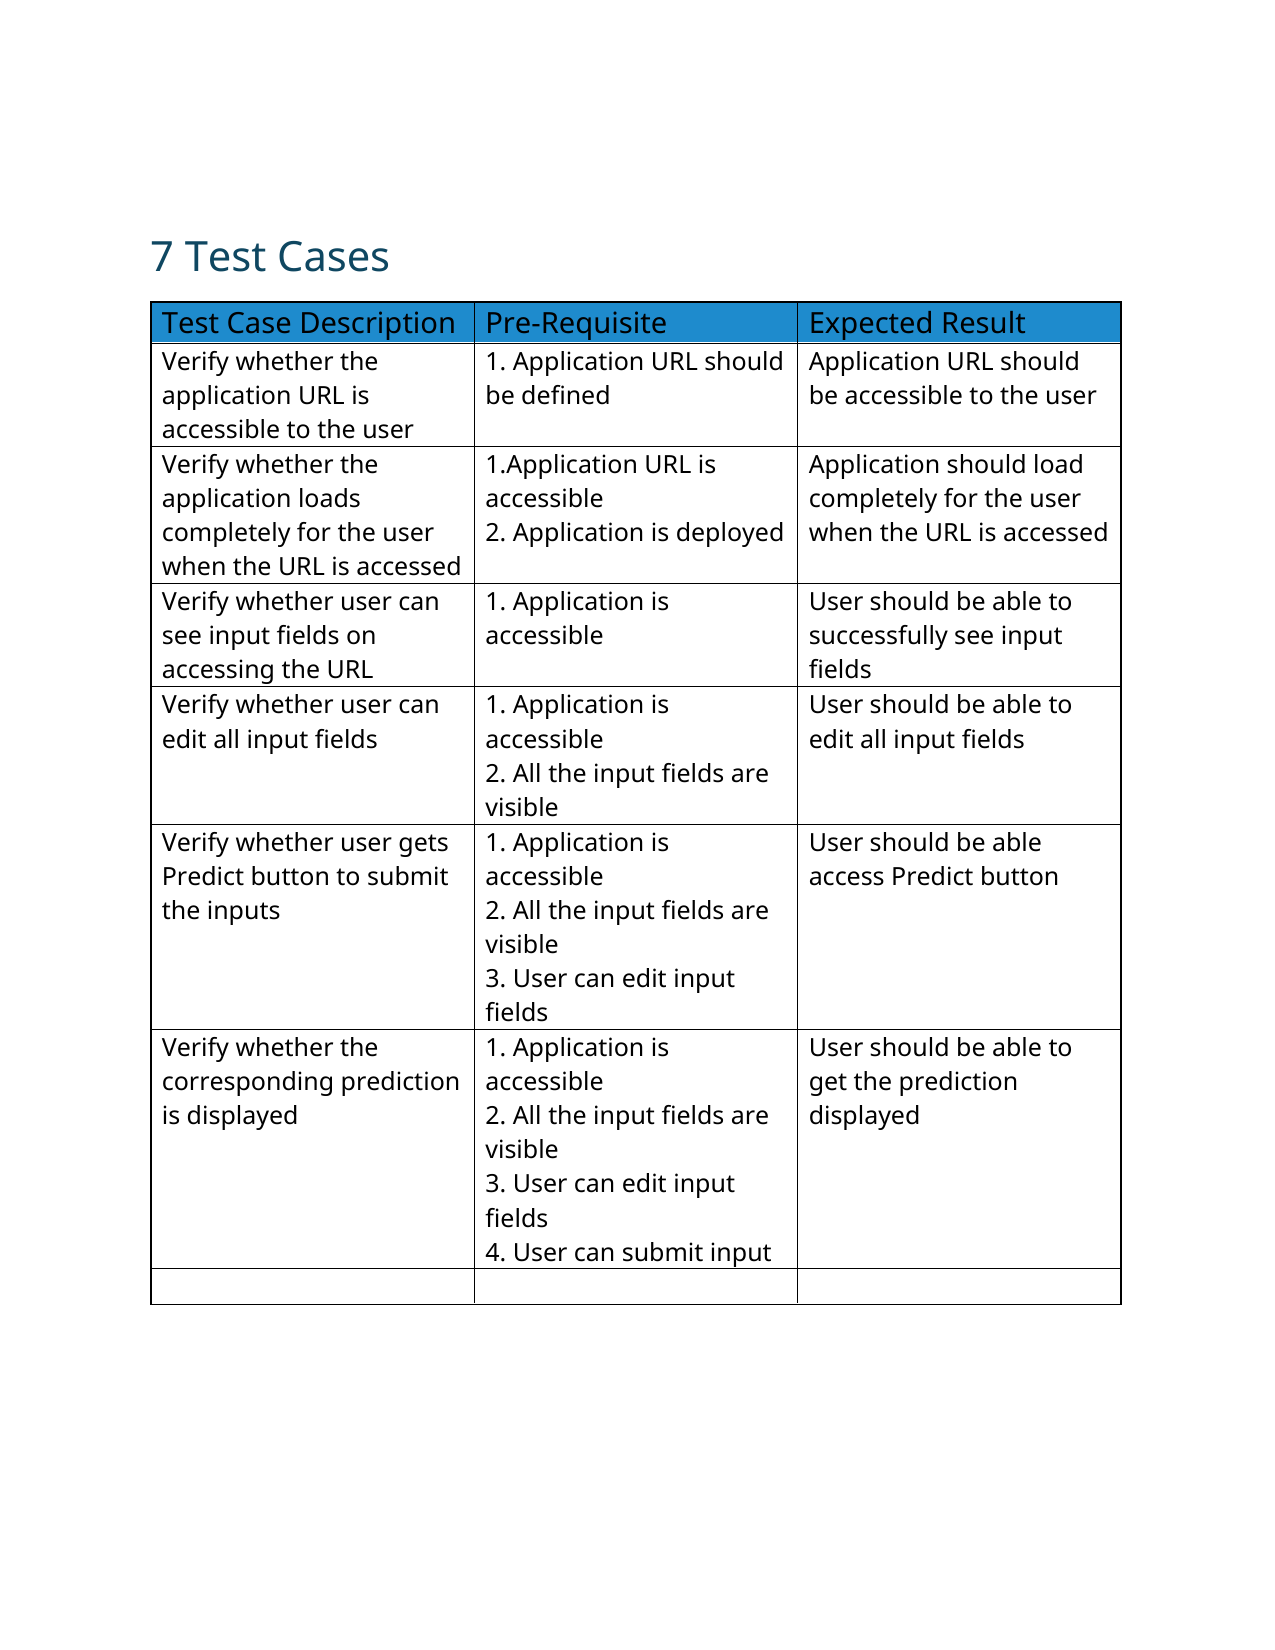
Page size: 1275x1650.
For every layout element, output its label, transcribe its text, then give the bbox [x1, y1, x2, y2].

table_cell 1. Application is accessible [475, 584, 797, 686]
table_cell Application URL should be accessible to the user [798, 344, 1120, 446]
table_cell User should be able to get the prediction displayed [798, 1030, 1120, 1268]
table_cell [475, 1269, 797, 1303]
table_header Expected Result [798, 303, 1120, 342]
table_cell 1.Application URL is accessible 2. Application is deployed [475, 447, 797, 583]
table_cell User should be able to successfully see input fields [798, 584, 1120, 686]
table_cell 1. Application is accessible 2. All the input fields are visible 3. User can edit input fields 4. User can submit input [475, 1030, 797, 1268]
table_cell [798, 1269, 1120, 1303]
table_cell Application should load completely for the user when the URL is accessed [798, 447, 1120, 583]
table_cell 1. Application is accessible 2. All the input fields are visible 3. User can edit input fields [475, 825, 797, 1029]
table_header Test Case Description [152, 303, 474, 342]
table_cell 1. Application URL should be defined [475, 344, 797, 446]
table_cell User should be able to edit all input fields [798, 687, 1120, 823]
table_cell Verify whether the application loads completely for the user when the URL is accessed [152, 447, 474, 583]
table_cell 1. Application is accessible 2. All the input fields are visible [475, 687, 797, 823]
table_cell Verify whether the application URL is accessible to the user [152, 344, 474, 446]
table_cell Verify whether the corresponding prediction is displayed [152, 1030, 474, 1268]
subtitle 7 Test Cases [150, 227, 1125, 284]
table_header Pre-Requisite [475, 303, 797, 342]
table_cell Verify whether user can edit all input fields [152, 687, 474, 823]
table_cell Verify whether user can see input fields on accessing the URL [152, 584, 474, 686]
table_cell User should be able access Predict button [798, 825, 1120, 1029]
table_cell Verify whether user gets Predict button to submit the inputs [152, 825, 474, 1029]
table_cell [152, 1269, 474, 1303]
